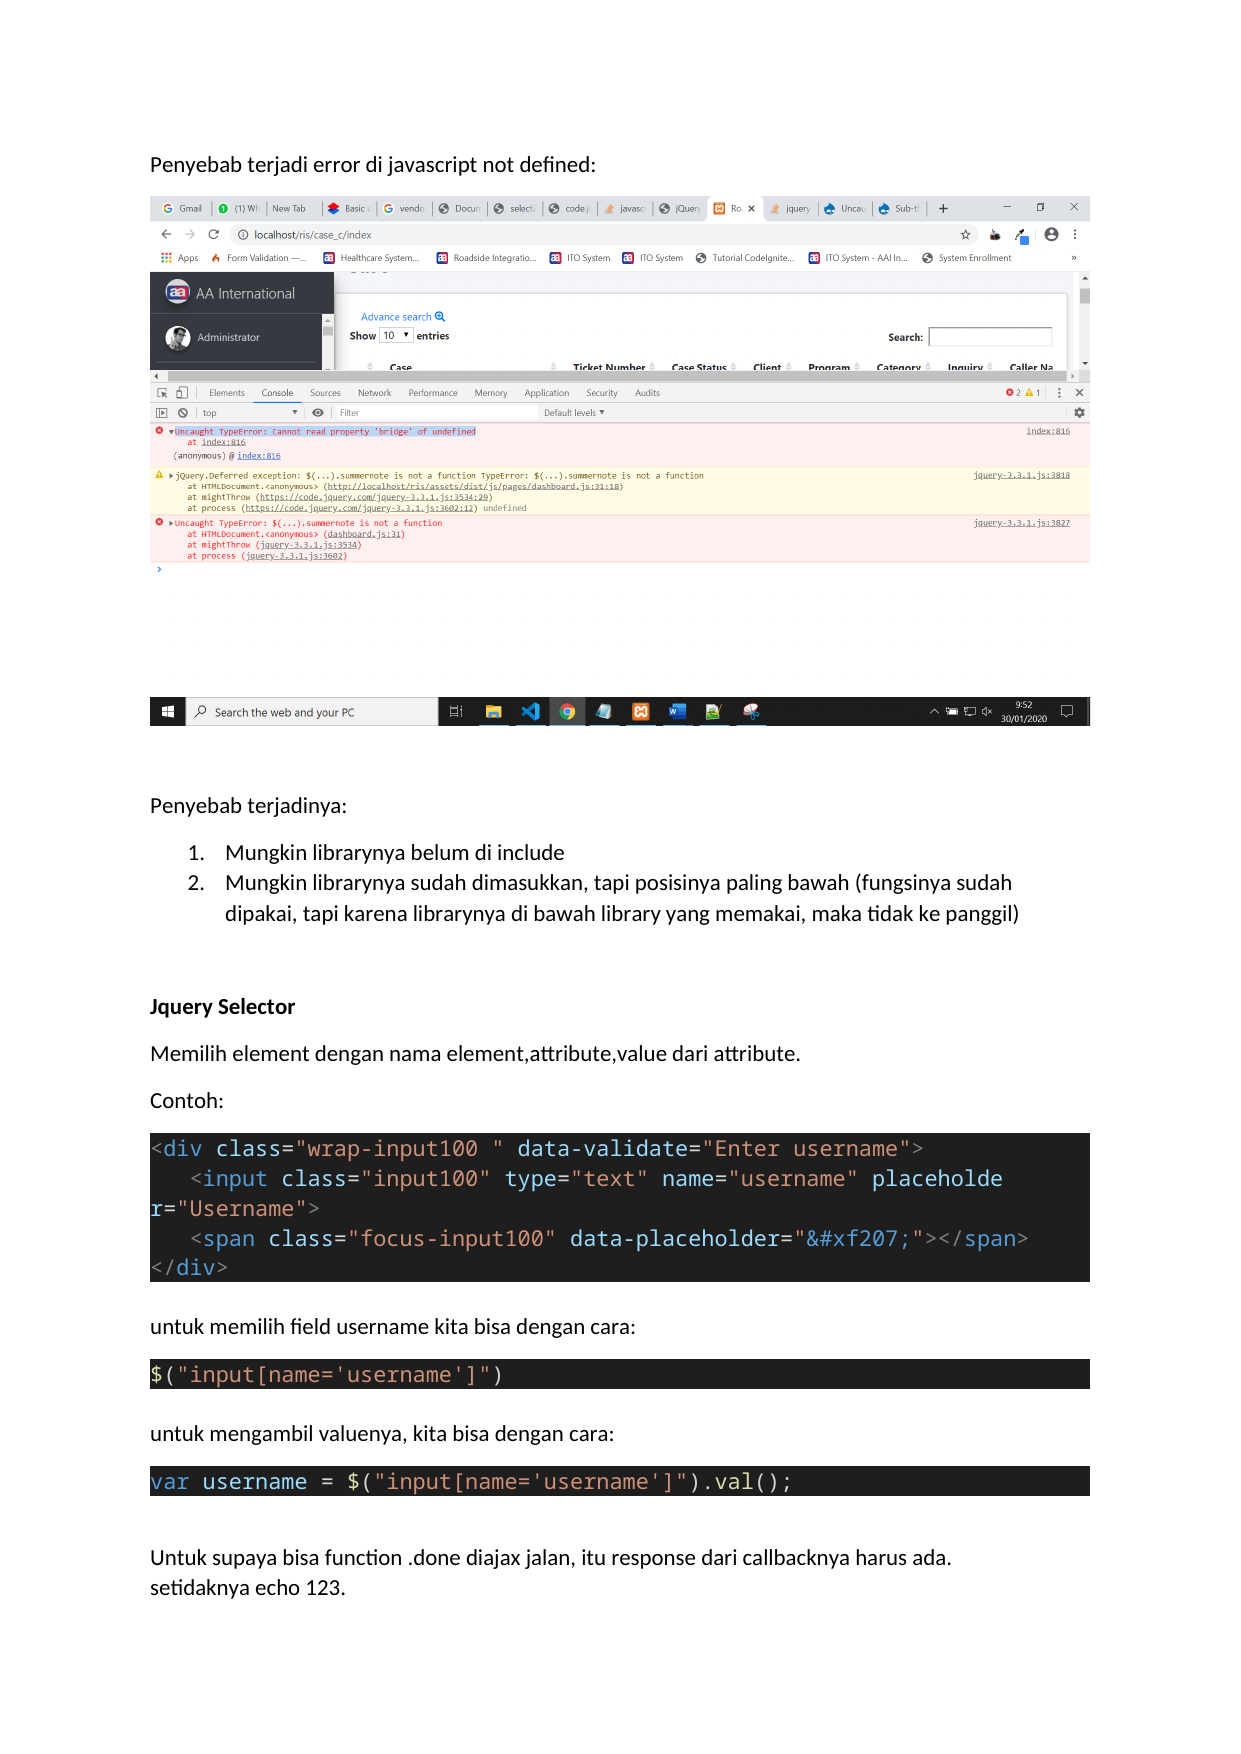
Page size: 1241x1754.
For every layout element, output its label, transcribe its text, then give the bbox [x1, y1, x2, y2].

text <span class="focus-input100" data-placeholder="&#xf207;"></span> [150, 1222, 1090, 1252]
list Mungkin librarynya belum di include [187, 838, 1090, 866]
text $("input[name='username']") [150, 1359, 1090, 1389]
text <div class="wrap-input100 " data-validate="Enter username"> [150, 1133, 1090, 1163]
text untuk mengambil valuenya, kita bisa dengan cara: [150, 1389, 1090, 1447]
text </div> [150, 1252, 1090, 1282]
picture [150, 196, 1091, 726]
text Penyebab terjadinya: [150, 791, 1090, 819]
list Mungkin librarynya sudah dimasukkan, tapi posisinya paling bawah (fungsinya sudah dipakai, tapi karena librarynya di bawah library yang memakai, maka tidak ke panggil) [187, 868, 1090, 927]
text Penyebab terjadi error di javascript not defined: [150, 150, 1090, 178]
text Contoh: [150, 1086, 1090, 1114]
text Memilih element dengan nama element,attribute,value dari attribute. [150, 1039, 1090, 1067]
text Untuk supaya bisa function .done diajax jalan, itu response dari callbacknya harus ada. setidaknya echo 123. [150, 1543, 1090, 1601]
text <input class="input100" type="text" name="username" placeholder="Username"> [150, 1163, 1090, 1222]
text untuk memilih field username kita bisa dengan cara: [150, 1282, 1090, 1340]
text var username = $("input[name='username']").val(); [150, 1466, 1090, 1496]
text Jquery Selector [150, 992, 1090, 1021]
